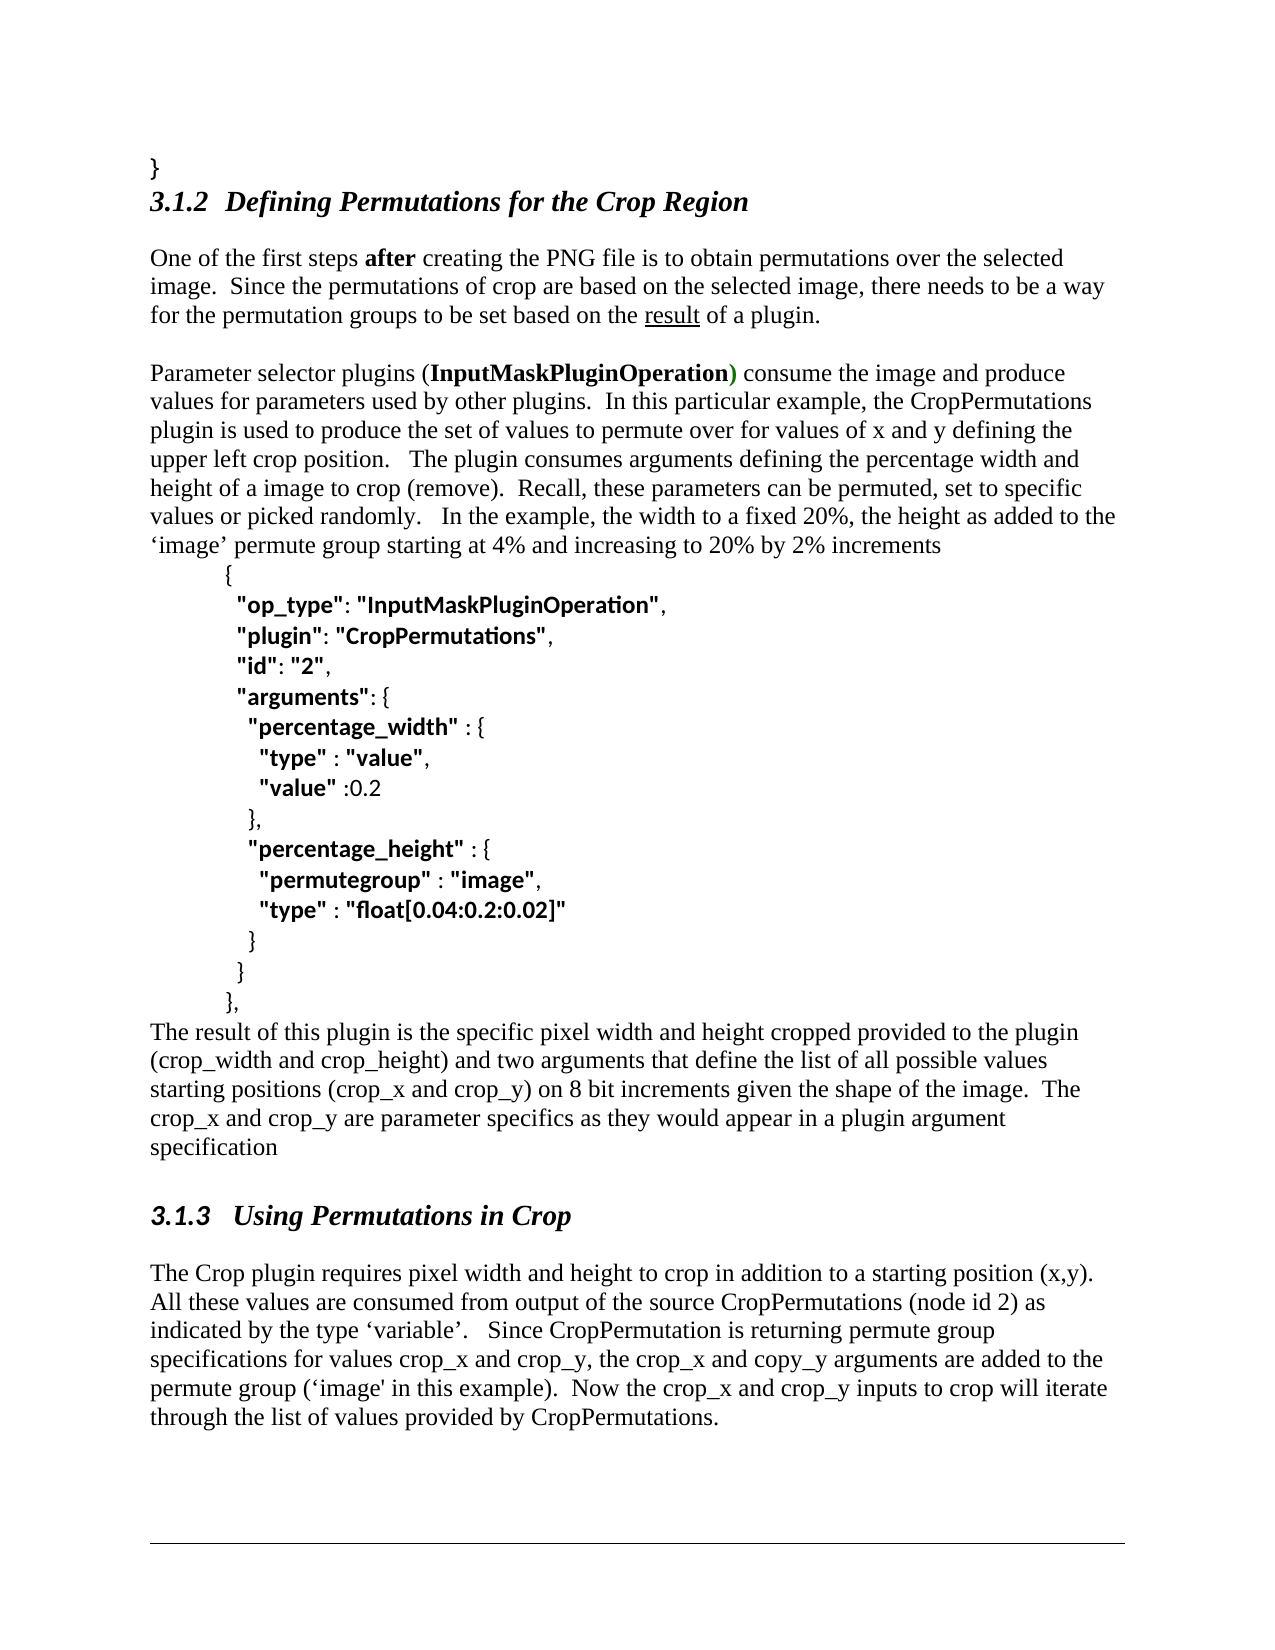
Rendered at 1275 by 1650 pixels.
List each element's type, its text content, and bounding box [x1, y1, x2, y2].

text }, [225, 986, 1125, 1017]
text "type" : "value", [225, 742, 1125, 772]
text } [150, 150, 1125, 184]
text Parameter selector plugins (InputMaskPluginOperation) consume the image and produce values for parameters used by other plugins. In this particular example, the CropPermutations plugin is used to produce the set of values to permute over for values of x and y defining the upper left crop position. The plugin consumes arguments defining the percentage width and height of a image to crop (remove). Recall, these parameters can be permuted, set to specific values or picked randomly. In the example, the width to a fixed 20%, the height as added to the ‘image’ permute group starting at 4% and increasing to 20% by 2% increments [150, 358, 1125, 559]
text "plugin": "CropPermutations", [225, 620, 1125, 650]
text "arguments": { [225, 681, 1125, 711]
text "type" : "float[0.04:0.2:0.02]" [225, 894, 1125, 925]
text "permutegroup" : "image", [225, 864, 1125, 894]
text "percentage_height" : { [225, 833, 1125, 864]
text "id": "2", [225, 650, 1125, 681]
text The Crop plugin requires pixel width and height to crop in addition to a starting position (x,y). All these values are consumed from output of the source CropPermutations (node id 2) as indicated by the type ‘variable’. Since CropPermutation is returning permute group specifications for values crop_x and crop_y, the crop_x and copy_y arguments are added to the permute group (‘image' in this example). Now the crop_x and crop_y inputs to crop will iterate through the list of values provided by CropPermutations. [150, 1258, 1125, 1430]
subtitle Using Permutations in Crop [150, 1197, 1125, 1233]
text }, [225, 803, 1125, 833]
text } [225, 956, 1125, 986]
text "percentage_width" : { [225, 711, 1125, 742]
text } [225, 925, 1125, 956]
text { [225, 559, 1125, 589]
subtitle Defining Permutations for the Crop Region [150, 184, 1125, 218]
text One of the first steps after creating the PNG file is to obtain permutations over the selected image. Since the permutations of crop are based on the selected image, there needs to be a way for the permutation groups to be set based on the result of a plugin. [150, 243, 1125, 329]
text "op_type": "InputMaskPluginOperation", [225, 589, 1125, 620]
text The result of this plugin is the specific pixel width and height cropped provided to the plugin (crop_width and crop_height) and two arguments that define the list of all possible values starting positions (crop_x and crop_y) on 8 bit increments given the shape of the image. The crop_x and crop_y are parameter specifics as they would appear in a plugin argument specification [150, 1017, 1125, 1160]
text "value" :0.2 [225, 772, 1125, 803]
